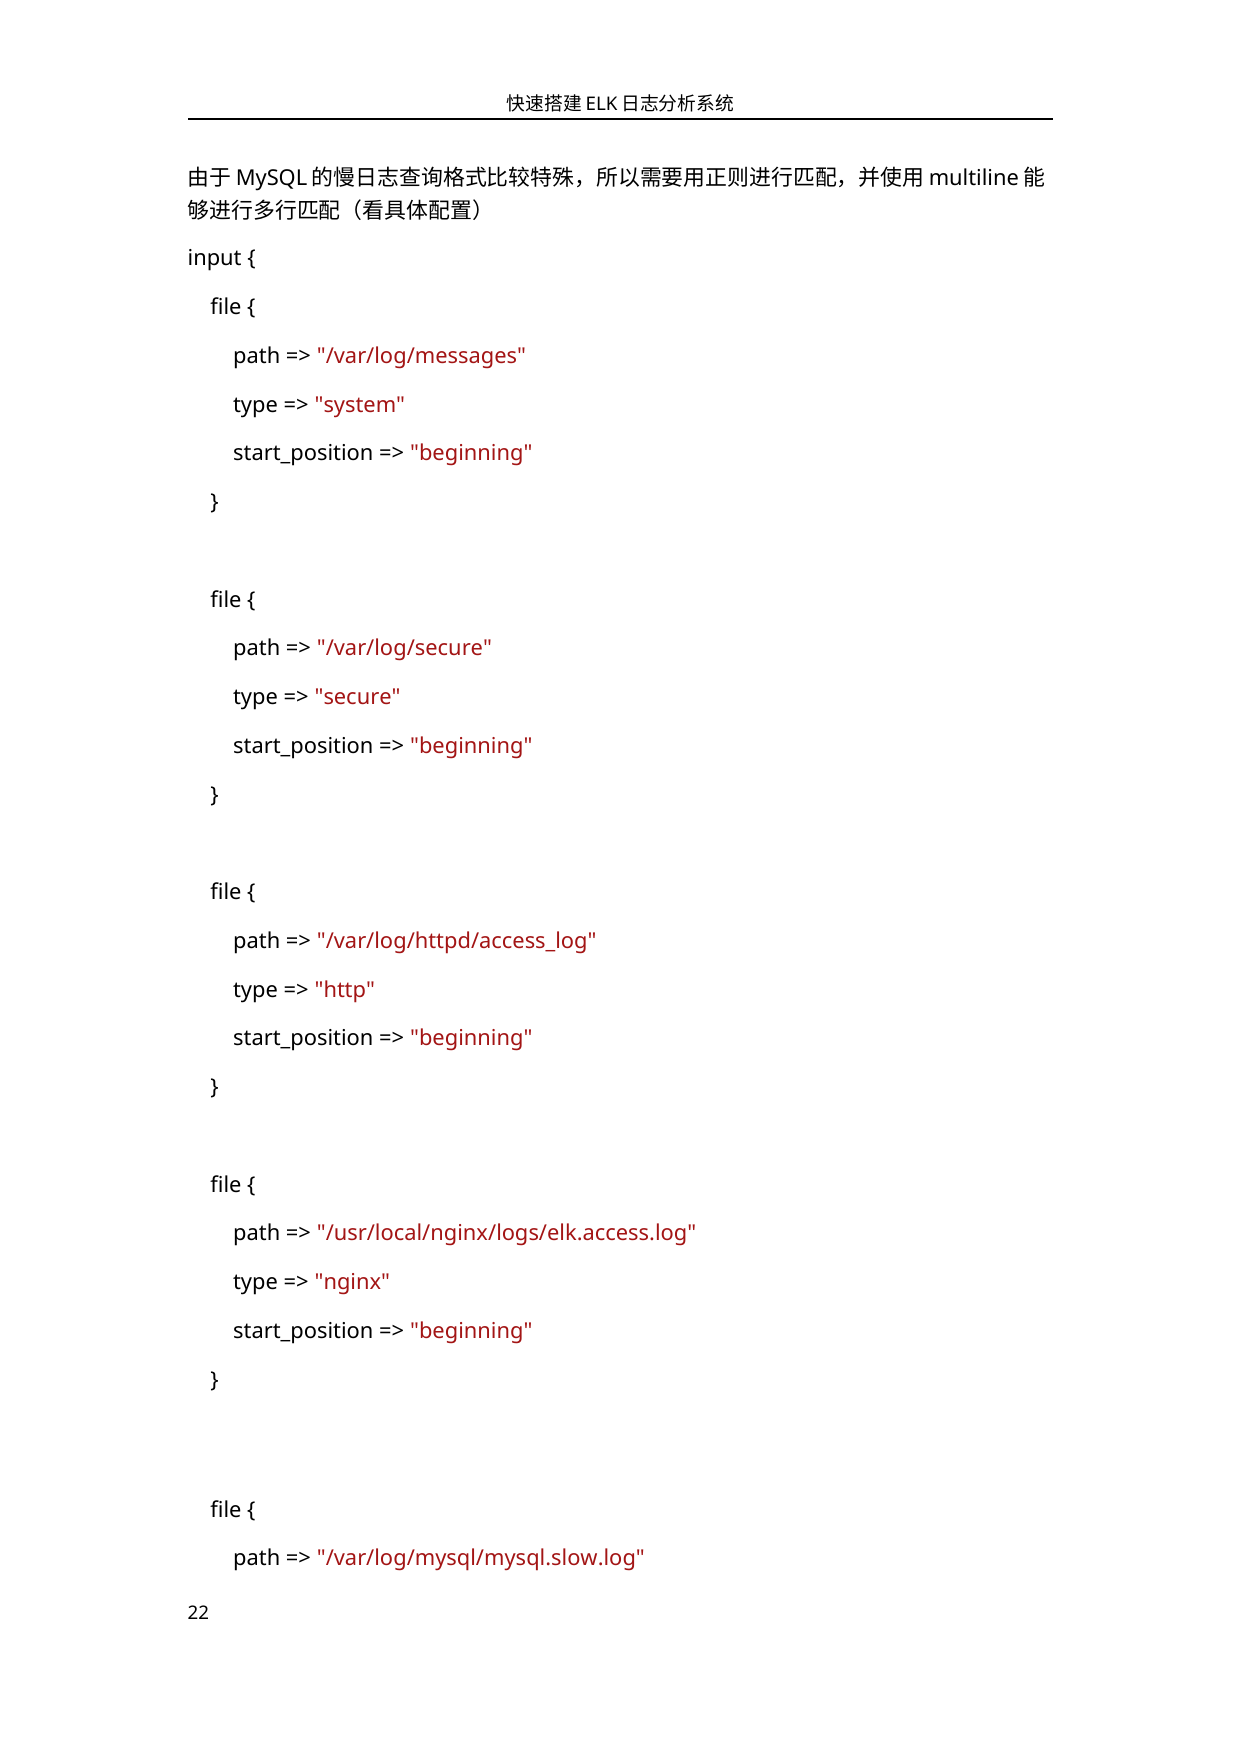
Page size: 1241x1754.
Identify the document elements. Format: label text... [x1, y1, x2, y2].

text } [187, 777, 1053, 810]
text start_position => "beginning" [187, 1021, 1053, 1053]
text file { [187, 582, 1053, 615]
text path => "/var/log/messages" [187, 338, 1053, 371]
text start_position => "beginning" [187, 436, 1053, 468]
text type => "nginx" [187, 1265, 1053, 1297]
text file { [187, 1167, 1053, 1200]
text path => "/usr/local/nginx/logs/elk.access.log" [187, 1216, 1053, 1248]
text } [187, 1362, 1053, 1395]
text path => "/var/log/httpd/access_log" [187, 923, 1053, 956]
text input { [187, 241, 1053, 273]
text 由于MySQL的慢日志查询格式比较特殊，所以需要用正则进行匹配，并使用multiline能够进行多行匹配（看具体配置） [187, 160, 1053, 225]
text path => "/var/log/mysql/mysql.slow.log" [187, 1541, 1053, 1573]
text start_position => "beginning" [187, 728, 1053, 761]
text file { [187, 290, 1053, 322]
text type => "http" [187, 972, 1053, 1005]
text type => "secure" [187, 680, 1053, 712]
text path => "/var/log/secure" [187, 631, 1053, 663]
text } [187, 485, 1053, 517]
text file { [187, 875, 1053, 907]
text start_position => "beginning" [187, 1313, 1053, 1346]
text file { [187, 1492, 1053, 1525]
text type => "system" [187, 387, 1053, 420]
text } [187, 1070, 1053, 1102]
